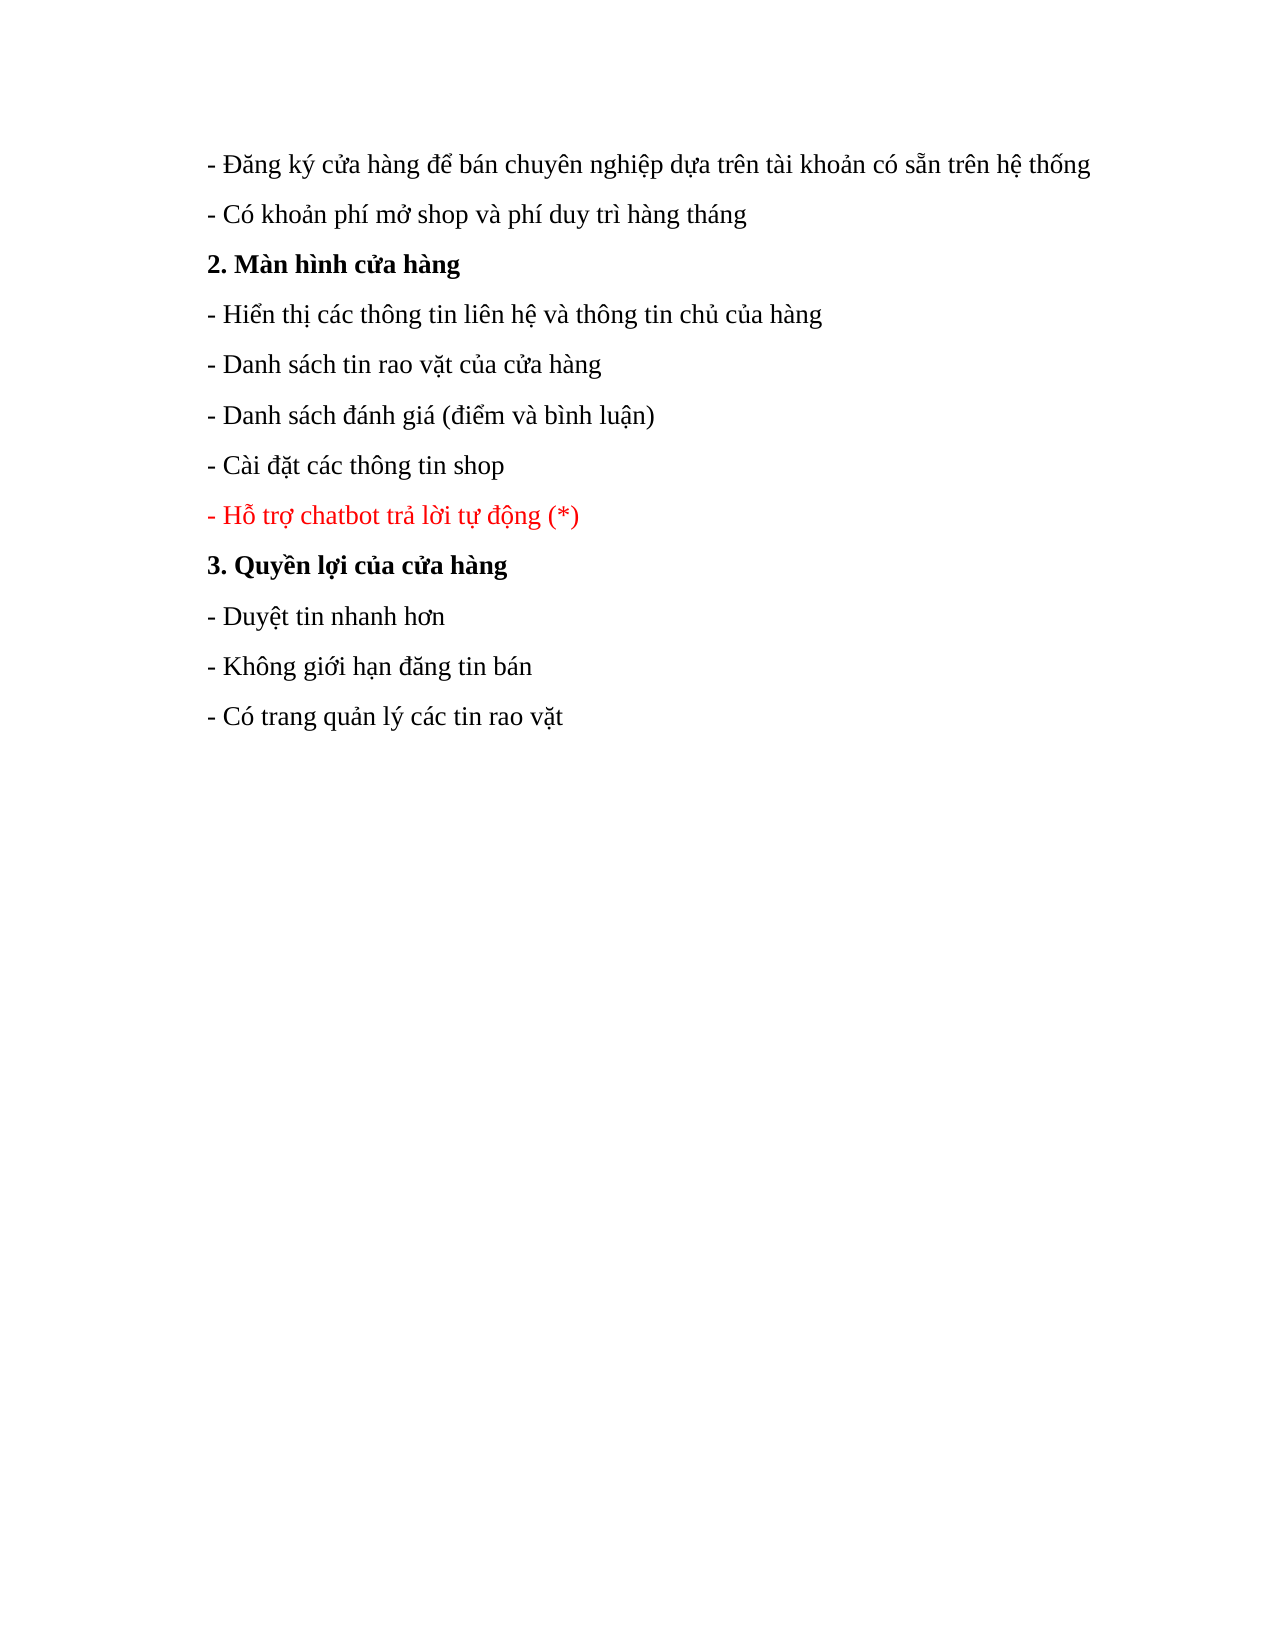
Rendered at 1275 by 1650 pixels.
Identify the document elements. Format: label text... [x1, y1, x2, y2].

text - Cài đặt các thông tin shop [207, 449, 1157, 480]
text 3. Quyền lợi của cửa hàng [207, 549, 1157, 581]
text - Danh sách đánh giá (điểm và bình luận) [207, 399, 1157, 430]
text - Có khoản phí mở shop và phí duy trì hàng tháng [207, 198, 1157, 229]
text - Hỗ trợ chatbot trả lời tự động (*) [207, 499, 1157, 530]
text - Danh sách tin rao vặt của cửa hàng [207, 348, 1157, 380]
text - Đăng ký cửa hàng để bán chuyên nghiệp dựa trên tài khoản có sẵn trên hệ thống [207, 148, 1157, 179]
text 2. Màn hình cửa hàng [207, 248, 1157, 279]
text - Duyệt tin nhanh hơn [207, 599, 1157, 631]
text - Hiển thị các thông tin liên hệ và thông tin chủ của hàng [207, 298, 1157, 329]
text - Không giới hạn đăng tin bán [207, 650, 1157, 681]
text - Có trang quản lý các tin rao vặt [207, 700, 1157, 731]
